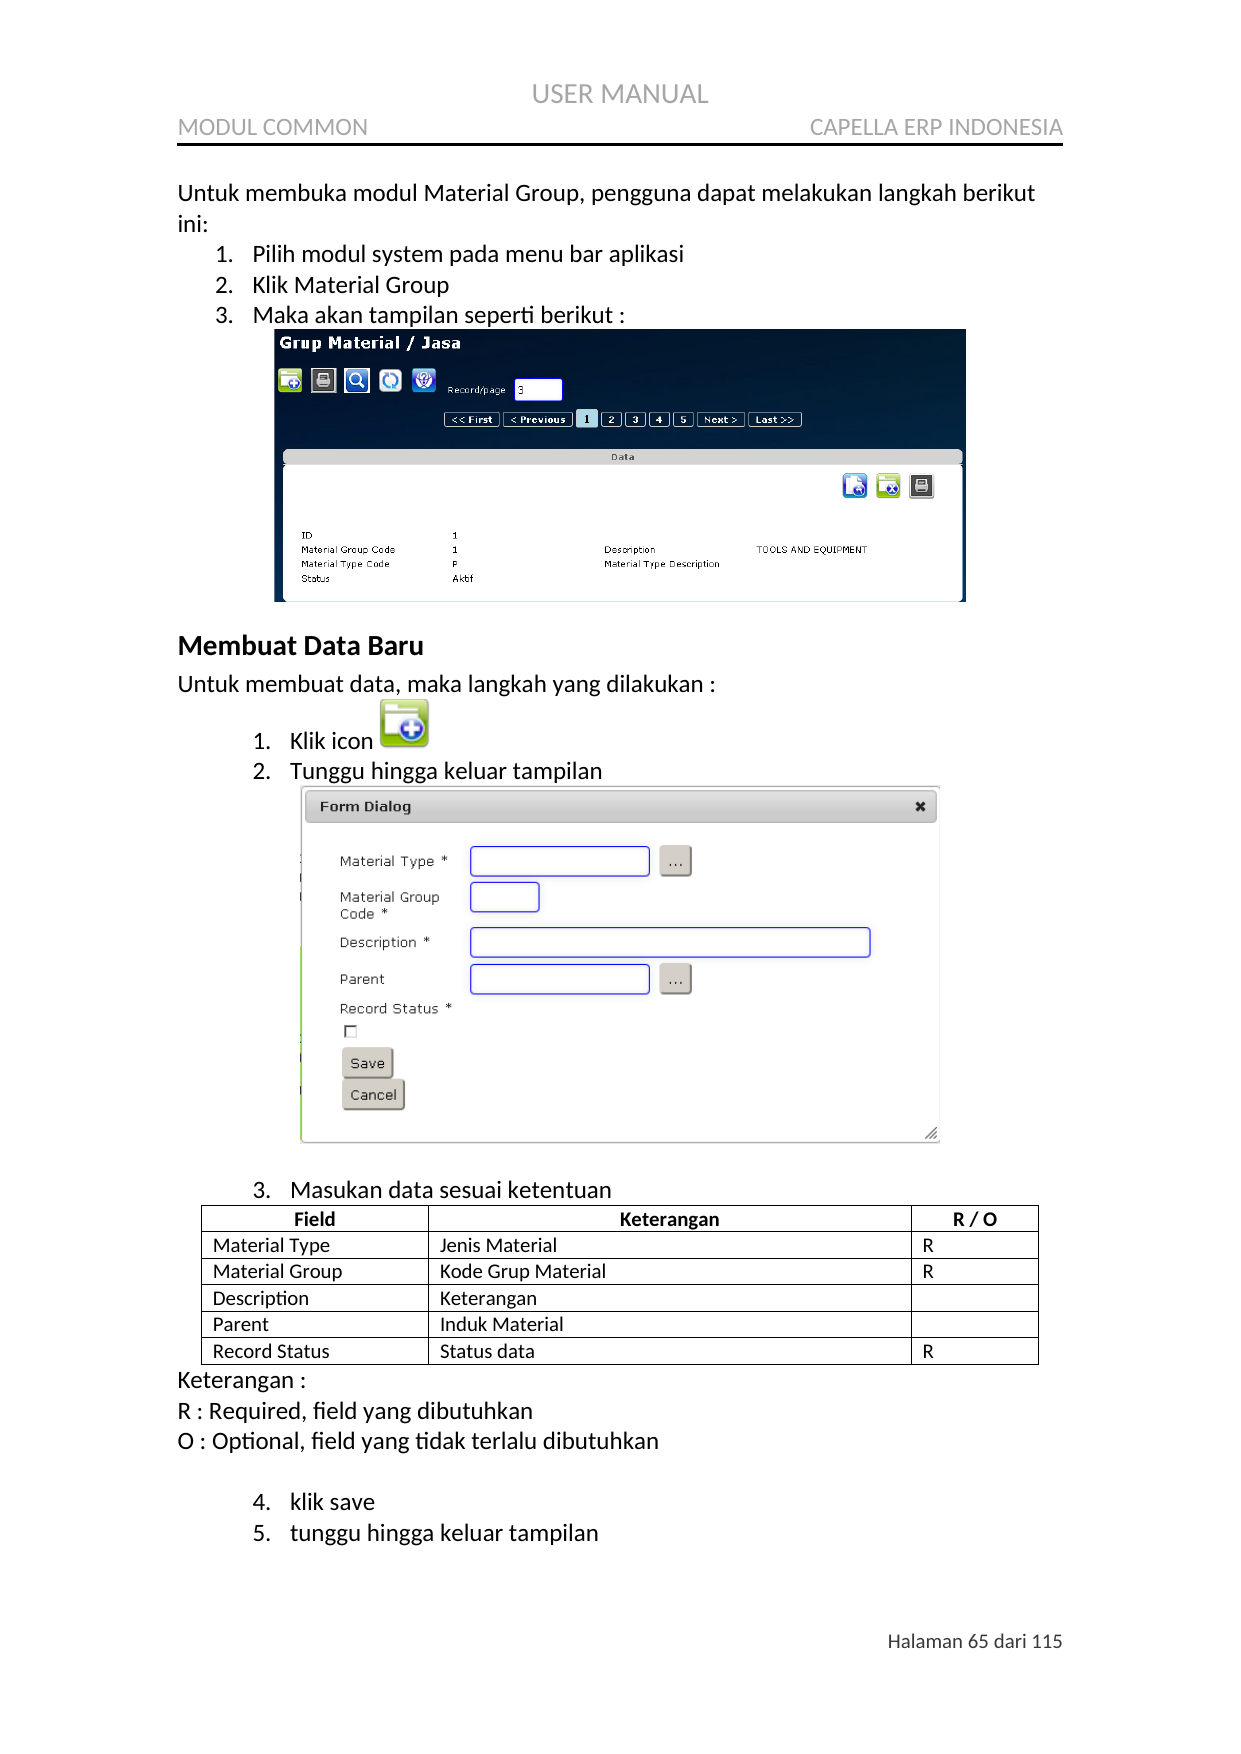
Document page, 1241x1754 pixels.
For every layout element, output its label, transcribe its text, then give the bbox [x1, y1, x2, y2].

table_header Field [202, 1206, 428, 1231]
list Maka akan tampilan seperti berikut : [215, 299, 1063, 330]
table_header R / O [912, 1206, 1038, 1231]
table_cell [912, 1285, 1038, 1311]
picture [300, 785, 940, 1144]
text Untuk membuka modul Material Group, pengguna dapat melakukan langkah berikut ini: [177, 177, 1063, 238]
list tunggu hingga keluar tampilan [252, 1517, 1063, 1548]
table_cell Jenis Material [429, 1232, 911, 1258]
table_cell Kode Grup Material [429, 1259, 911, 1284]
table_cell Description [202, 1285, 428, 1311]
picture [274, 329, 966, 602]
text R : Required, field yang dibutuhkan [177, 1395, 1063, 1426]
table_cell R [912, 1259, 1038, 1284]
list Masukan data sesuai ketentuan [252, 1174, 1063, 1205]
list Klik icon [252, 699, 1063, 755]
table_cell R [912, 1232, 1038, 1258]
list Tunggu hingga keluar tampilan [252, 755, 1063, 786]
text Keterangan : [177, 1364, 1063, 1395]
table_cell Keterangan [429, 1285, 911, 1311]
table_cell Material Type [202, 1232, 428, 1258]
table_cell Status data [429, 1338, 911, 1363]
picture [379, 699, 430, 749]
table_cell Record Status [202, 1338, 428, 1363]
list Pilih modul system pada menu bar aplikasi [215, 238, 1063, 269]
table_header Keterangan [429, 1206, 911, 1231]
list Klik Material Group [215, 269, 1063, 299]
table_cell [912, 1312, 1038, 1337]
list klik save [252, 1487, 1063, 1517]
text O : Optional, field yang tidak terlalu dibutuhkan [177, 1426, 1063, 1456]
table_cell Induk Material [429, 1312, 911, 1337]
table_cell R [912, 1338, 1038, 1363]
table_cell Material Group [202, 1259, 428, 1284]
subtitle Membuat Data Baru [177, 627, 1063, 662]
text Untuk membuat data, maka langkah yang dilakukan : [177, 668, 1063, 699]
table_cell Parent [202, 1312, 428, 1337]
